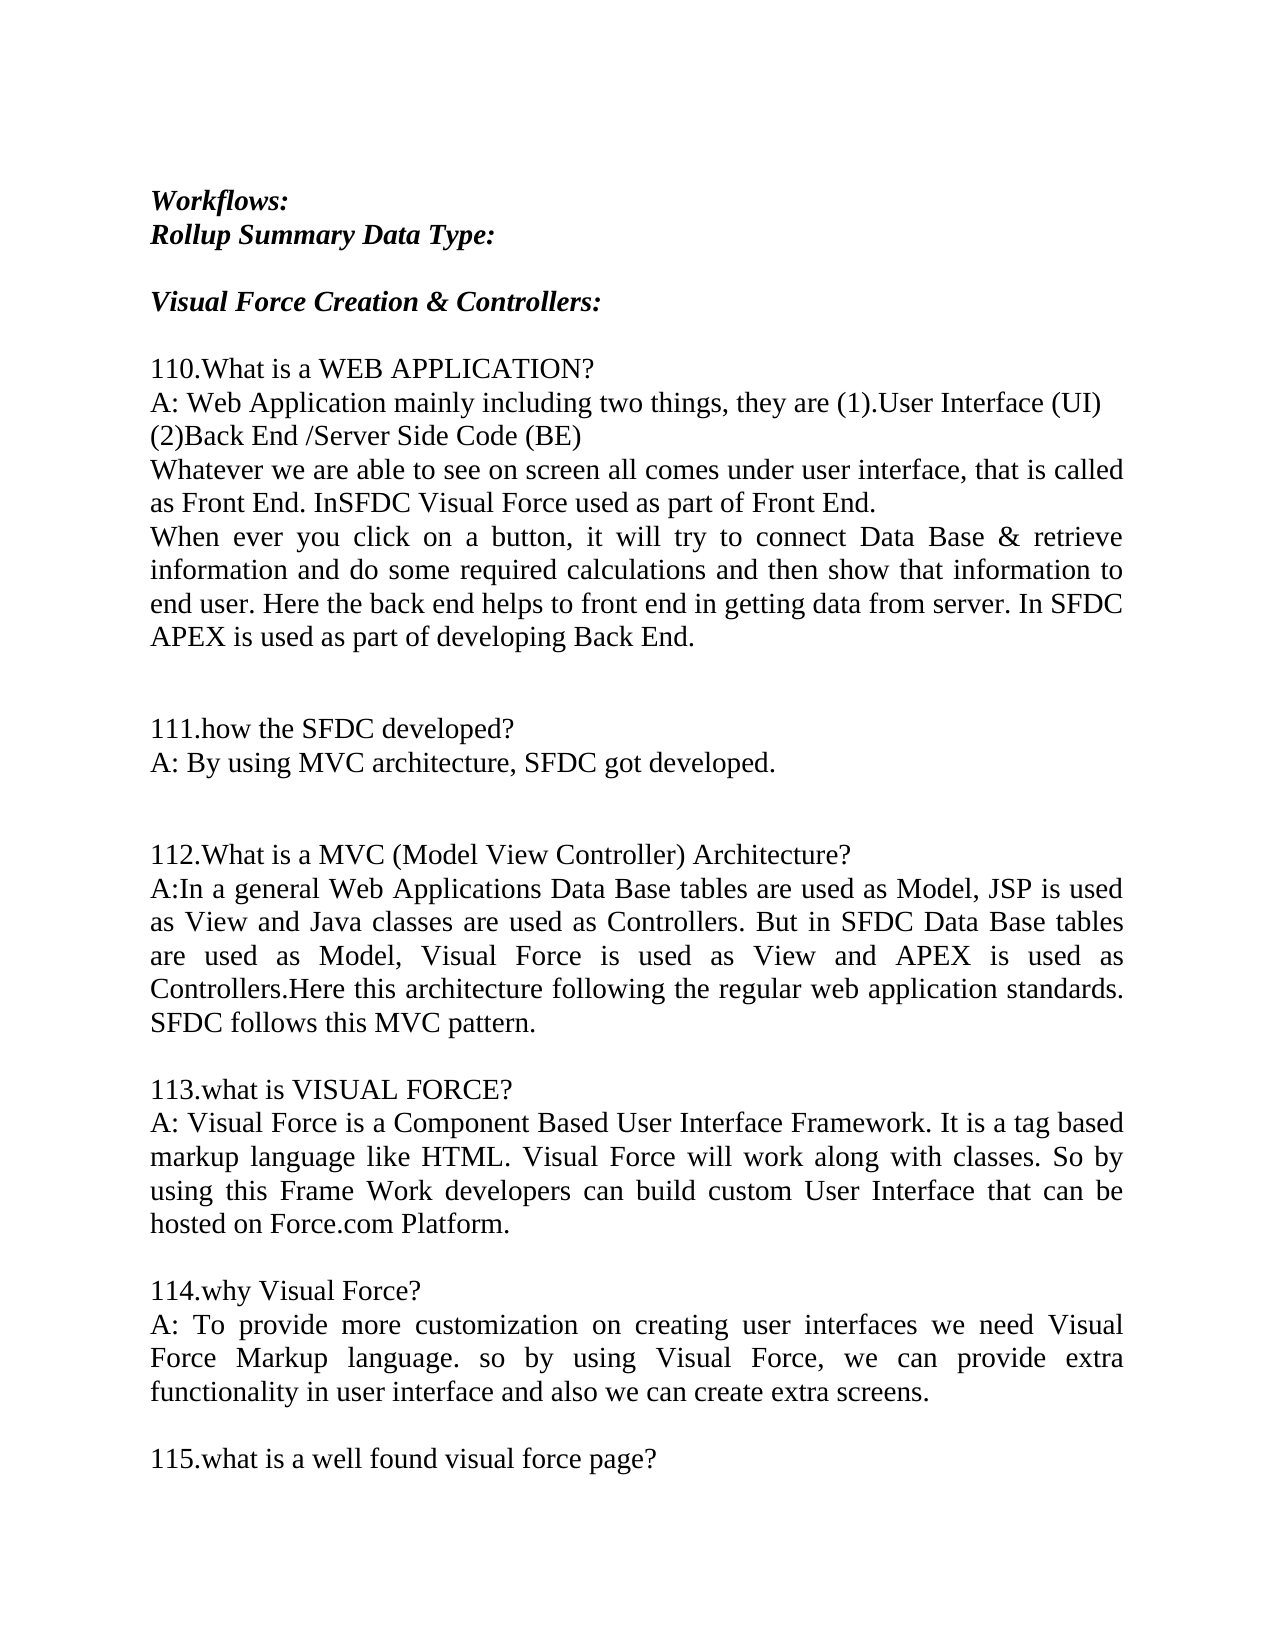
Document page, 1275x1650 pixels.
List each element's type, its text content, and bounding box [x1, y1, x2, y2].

text When ever you click on a button, it will try to connect Data Base & retrieve information and do some required calculations and then show that information to end user. Here the back end helps to front end in getting data from server. In SFDC APEX is used as part of developing Back End. [150, 519, 1125, 653]
text Whatever we are able to see on screen all comes under user interface, that is called as Front End. InSFDC Visual Force used as part of Front End. [150, 452, 1125, 519]
text A: Visual Force is a Component Based User Interface Framework. It is a tag based markup language like HTML. Visual Force will work along with classes. So by using this Frame Work developers can build custom User Interface that can be hosted on Force.com Platform. [150, 1106, 1125, 1240]
text 113.what is VISUAL FORCE? [150, 1072, 1125, 1106]
text Visual Force Creation & Controllers: [150, 284, 1125, 318]
text 115.what is a well found visual force page? [150, 1441, 1125, 1474]
text A: To provide more customization on creating user interfaces we need Visual Force Markup language. so by using Visual Force, we can provide extra functionality in user interface and also we can create extra screens. [150, 1307, 1125, 1407]
text A: By using MVC architecture, SFDC got developed. [150, 745, 1125, 779]
text (2)Back End /Server Side Code (BE) [150, 418, 1125, 452]
text Rollup Summary Data Type: [150, 217, 1125, 251]
text A: Web Application mainly including two things, they are (1).User Interface (UI) [150, 385, 1125, 418]
text 110.What is a WEB APPLICATION? [150, 351, 1125, 385]
text 111.how the SFDC developed? [150, 712, 1125, 745]
text Workflows: [150, 183, 1125, 217]
text A:In a general Web Applications Data Base tables are used as Model, JSP is used as View and Java classes are used as Controllers. But in SFDC Data Base tables are used as Model, Visual Force is used as View and APEX is used as Controllers.Here this architecture following the regular web application standards. SFDC follows this MVC pattern. [150, 871, 1125, 1038]
text 112.What is a MVC (Model View Controller) Architecture? [150, 837, 1125, 871]
text 114.why Visual Force? [150, 1273, 1125, 1307]
